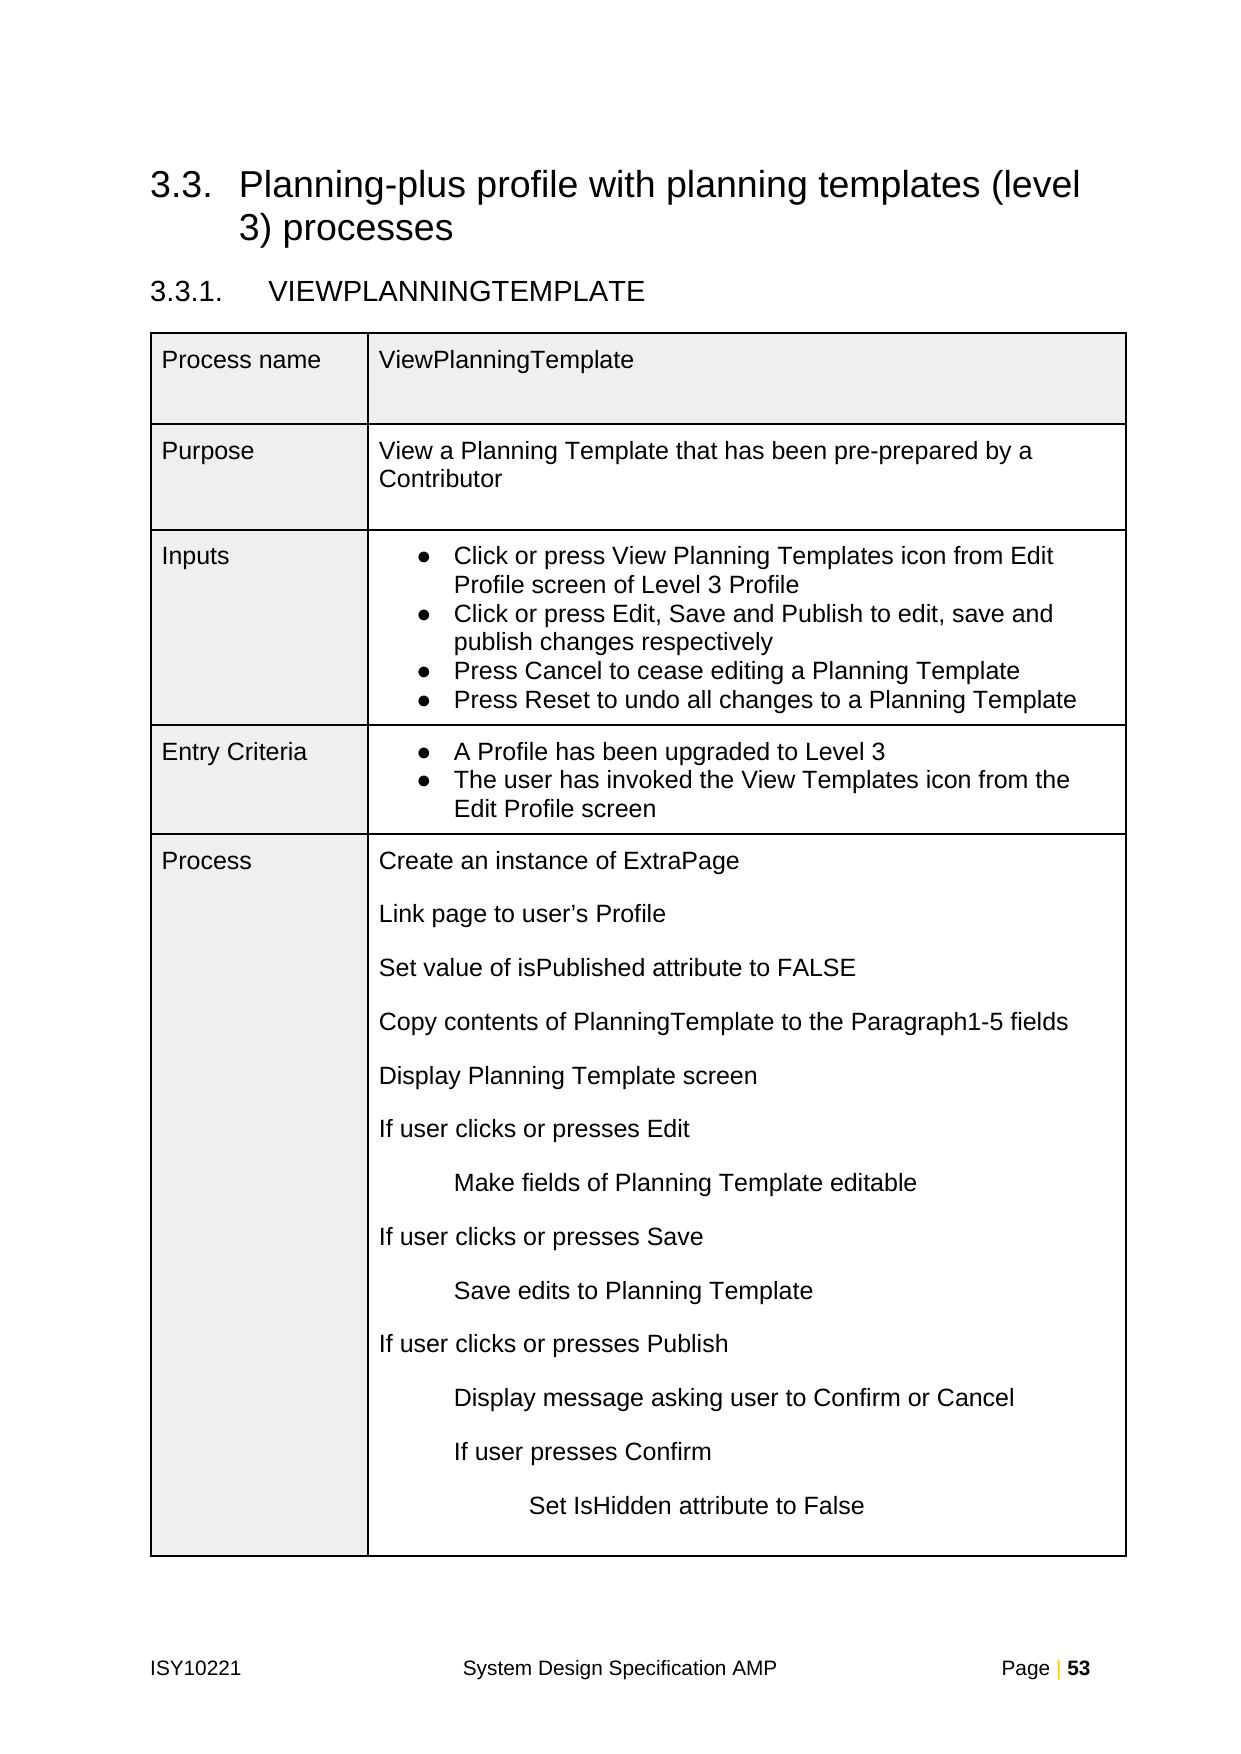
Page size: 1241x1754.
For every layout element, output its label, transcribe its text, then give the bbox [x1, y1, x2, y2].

table_cell Click or press View Planning Templates icon from Edit Profile screen of Level 3 Profile Click or press Edit, Save and Publish to edit, save and publish changes respectively Press Cancel to cease editing a Planning Template Press Reset to undo all changes to a Planning Template [369, 531, 1125, 724]
table_header ViewPlanningTemplate [369, 334, 1125, 423]
table_cell A Profile has been upgraded to Level 3 The user has invoked the View Templates icon from the Edit Profile screen [369, 726, 1125, 833]
table_cell Process [152, 835, 367, 1555]
table_cell Inputs [152, 531, 367, 724]
table_cell Purpose [152, 425, 367, 529]
table_cell View a Planning Template that has been pre-prepared by a Contributor [369, 425, 1125, 529]
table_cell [369, 835, 1125, 1555]
table_cell Entry Criteria [152, 726, 367, 833]
table_header Process name [152, 334, 367, 423]
subtitle Planning-plus profile with planning templates (level 3) processes [150, 162, 1090, 249]
subtitle ViewPlanningTemplate [150, 274, 1090, 307]
